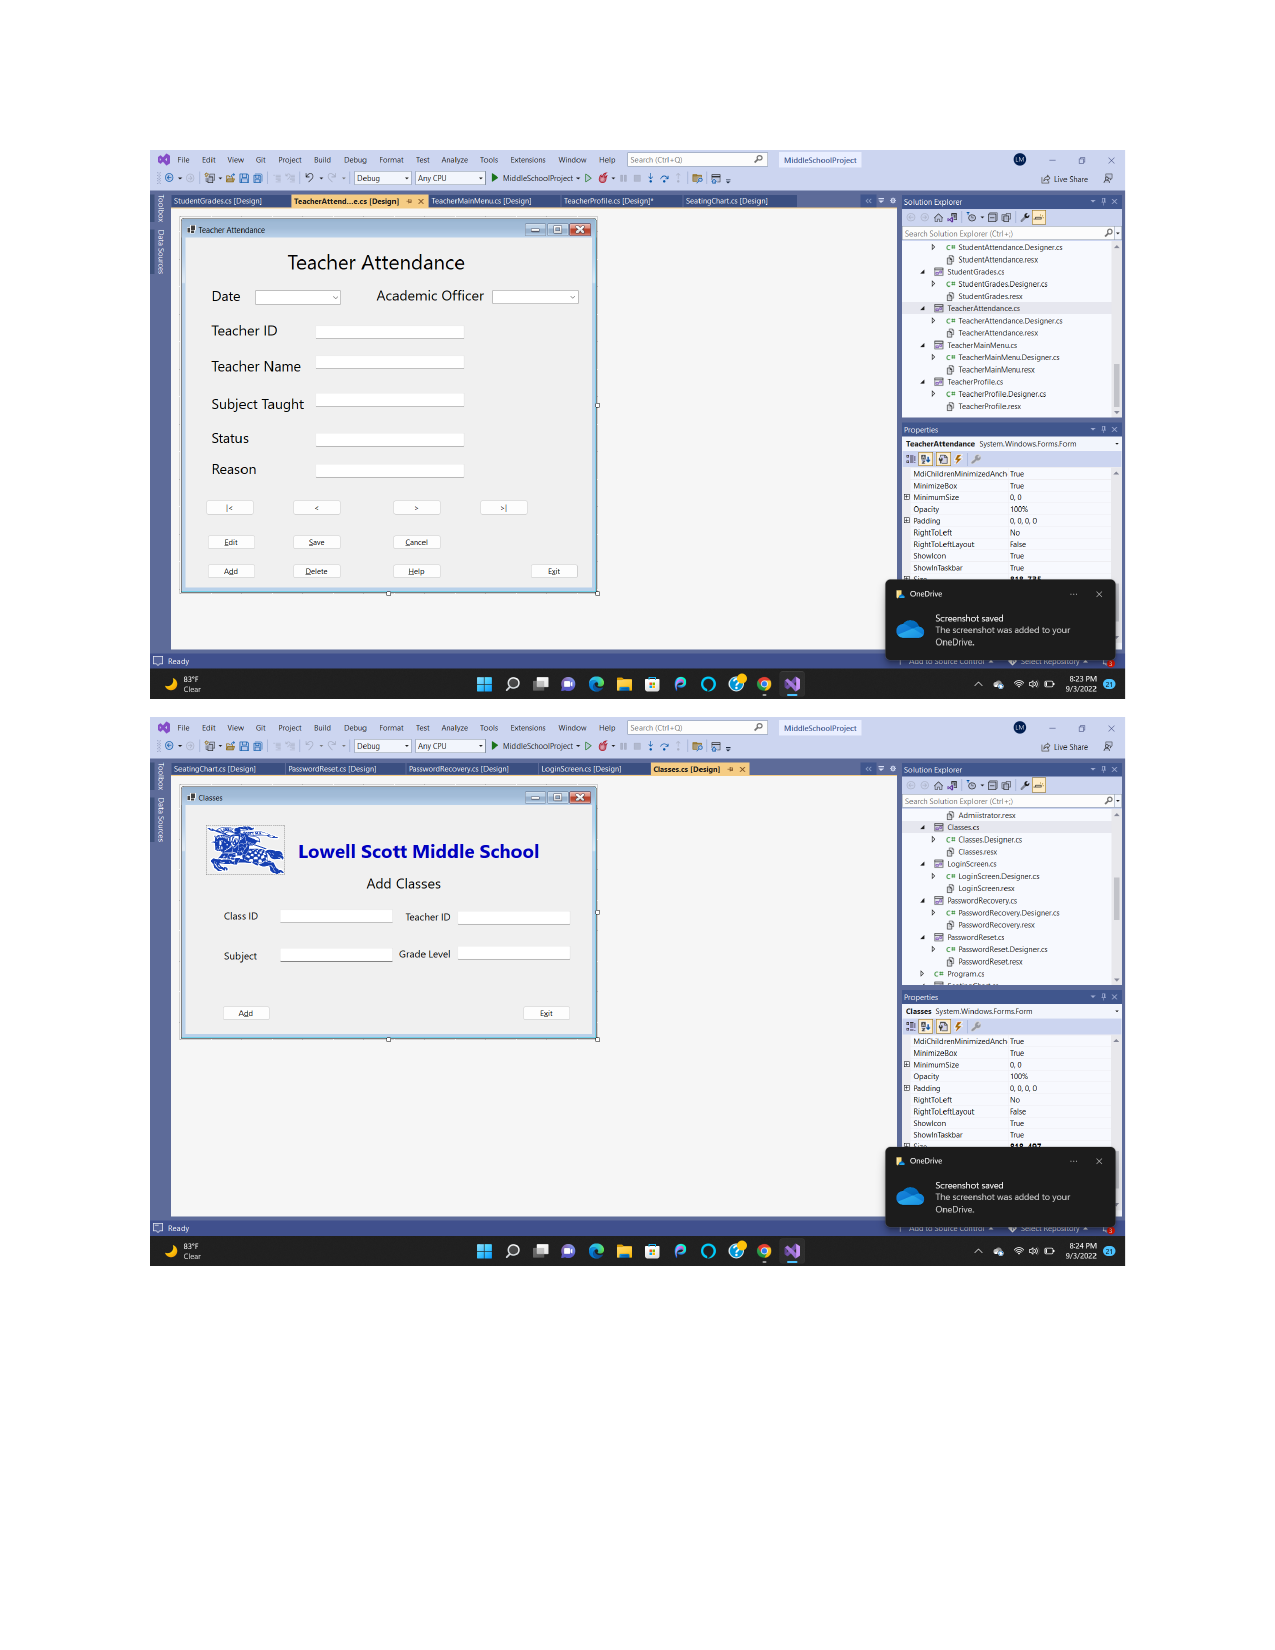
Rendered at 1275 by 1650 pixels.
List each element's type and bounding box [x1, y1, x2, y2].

picture [150, 150, 1125, 699]
picture [150, 717, 1125, 1266]
